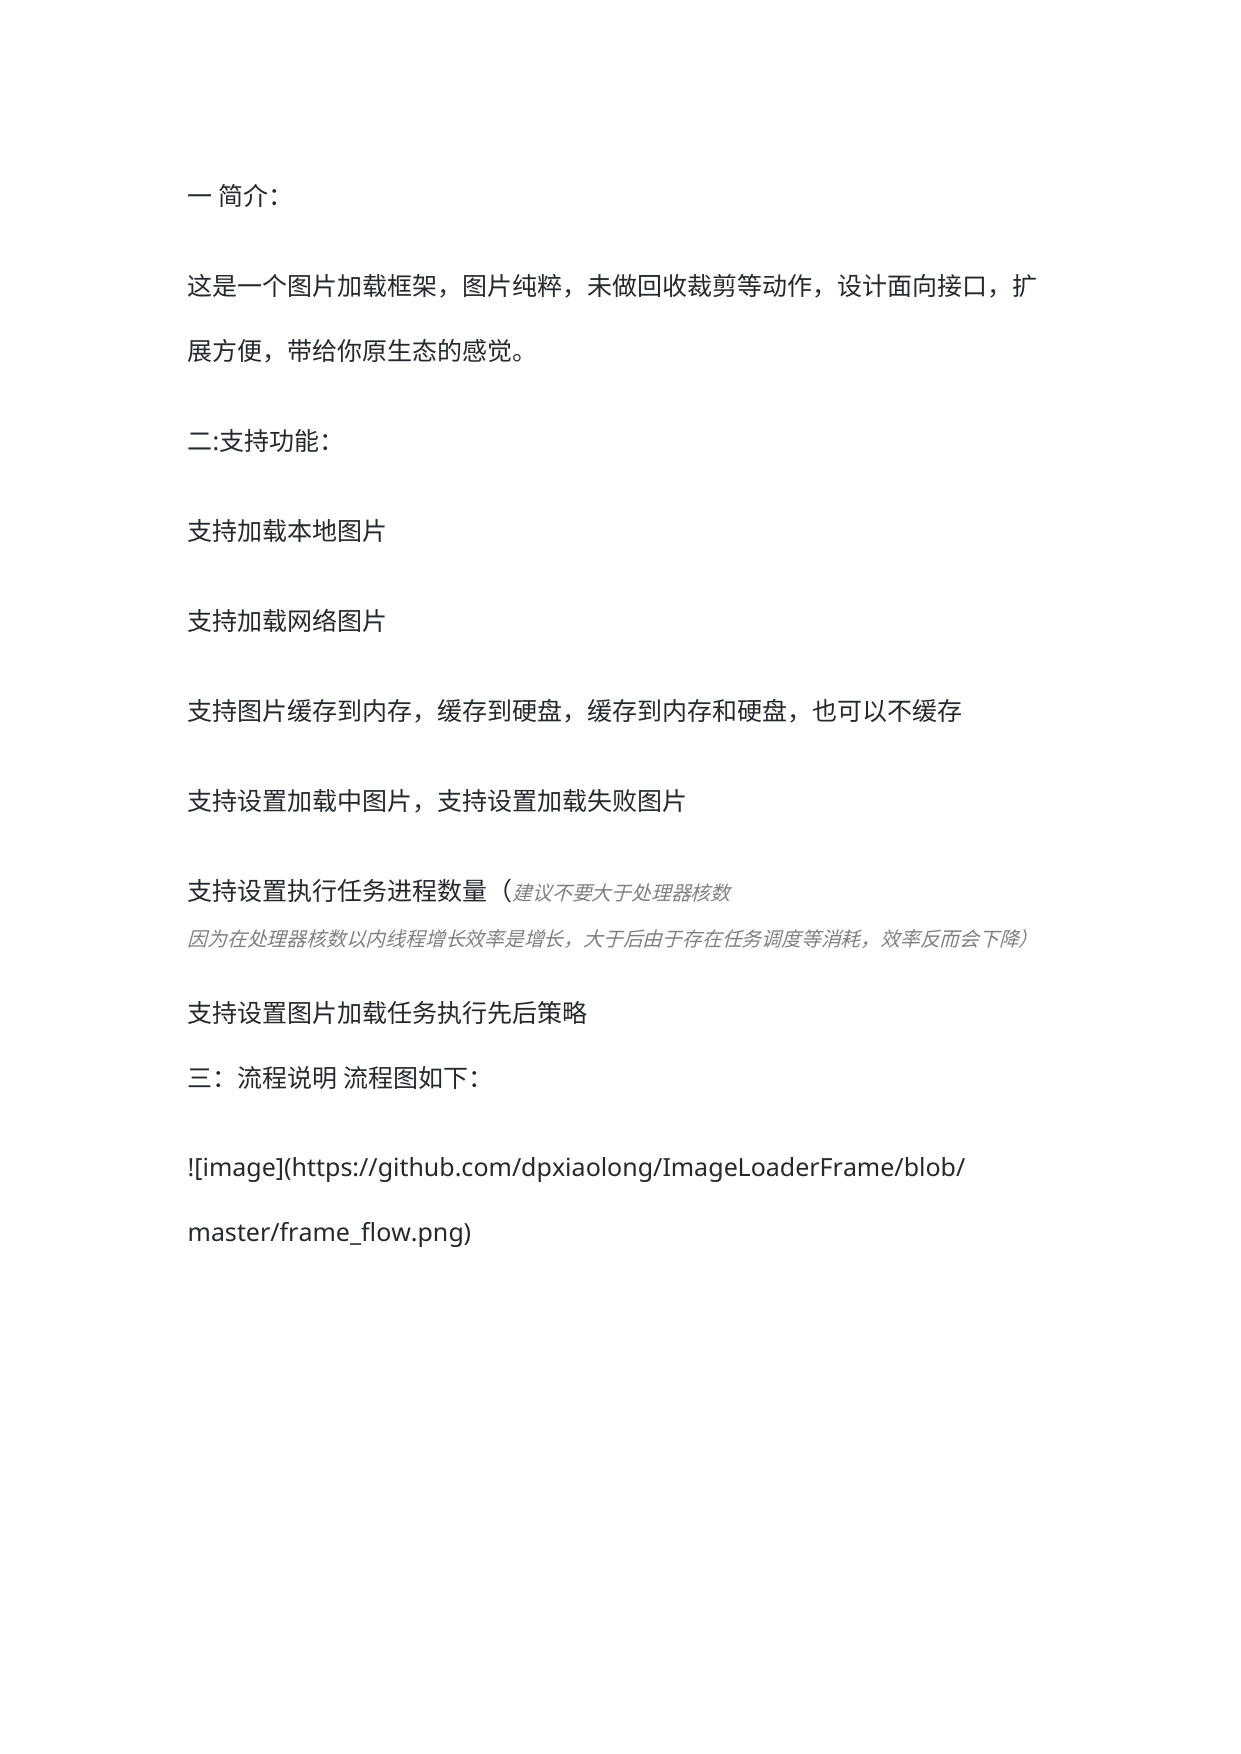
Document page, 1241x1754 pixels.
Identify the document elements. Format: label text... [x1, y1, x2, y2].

text ![image](https://github.com/dpxiaolong/ImageLoaderFrame/blob/master/frame_flow.png) [187, 1134, 1053, 1264]
text 支持设置图片加载任务执行先后策略 [187, 979, 1053, 1044]
text 这是一个图片加载框架，图片纯粹，未做回收裁剪等动作，设计面向接口，扩展方便，带给你原生态的感觉。 [187, 252, 1053, 382]
text 支持设置加载中图片，支持设置加载失败图片 [187, 767, 1053, 832]
text 三：流程说明 流程图如下： [187, 1044, 1053, 1109]
text 二:支持功能： [187, 407, 1053, 472]
text 一 简介： [187, 162, 1053, 227]
text 支持设置执行任务进程数量（建议不要大于处理器核数 因为在处理器核数以内线程增长效率是增长，大于后由于存在任务调度等消耗，效率反而会下降） [187, 857, 1053, 954]
text 支持图片缓存到内存，缓存到硬盘，缓存到内存和硬盘，也可以不缓存 [187, 677, 1053, 742]
text 支持加载本地图片 [187, 497, 1053, 562]
text 支持加载网络图片 [187, 587, 1053, 652]
